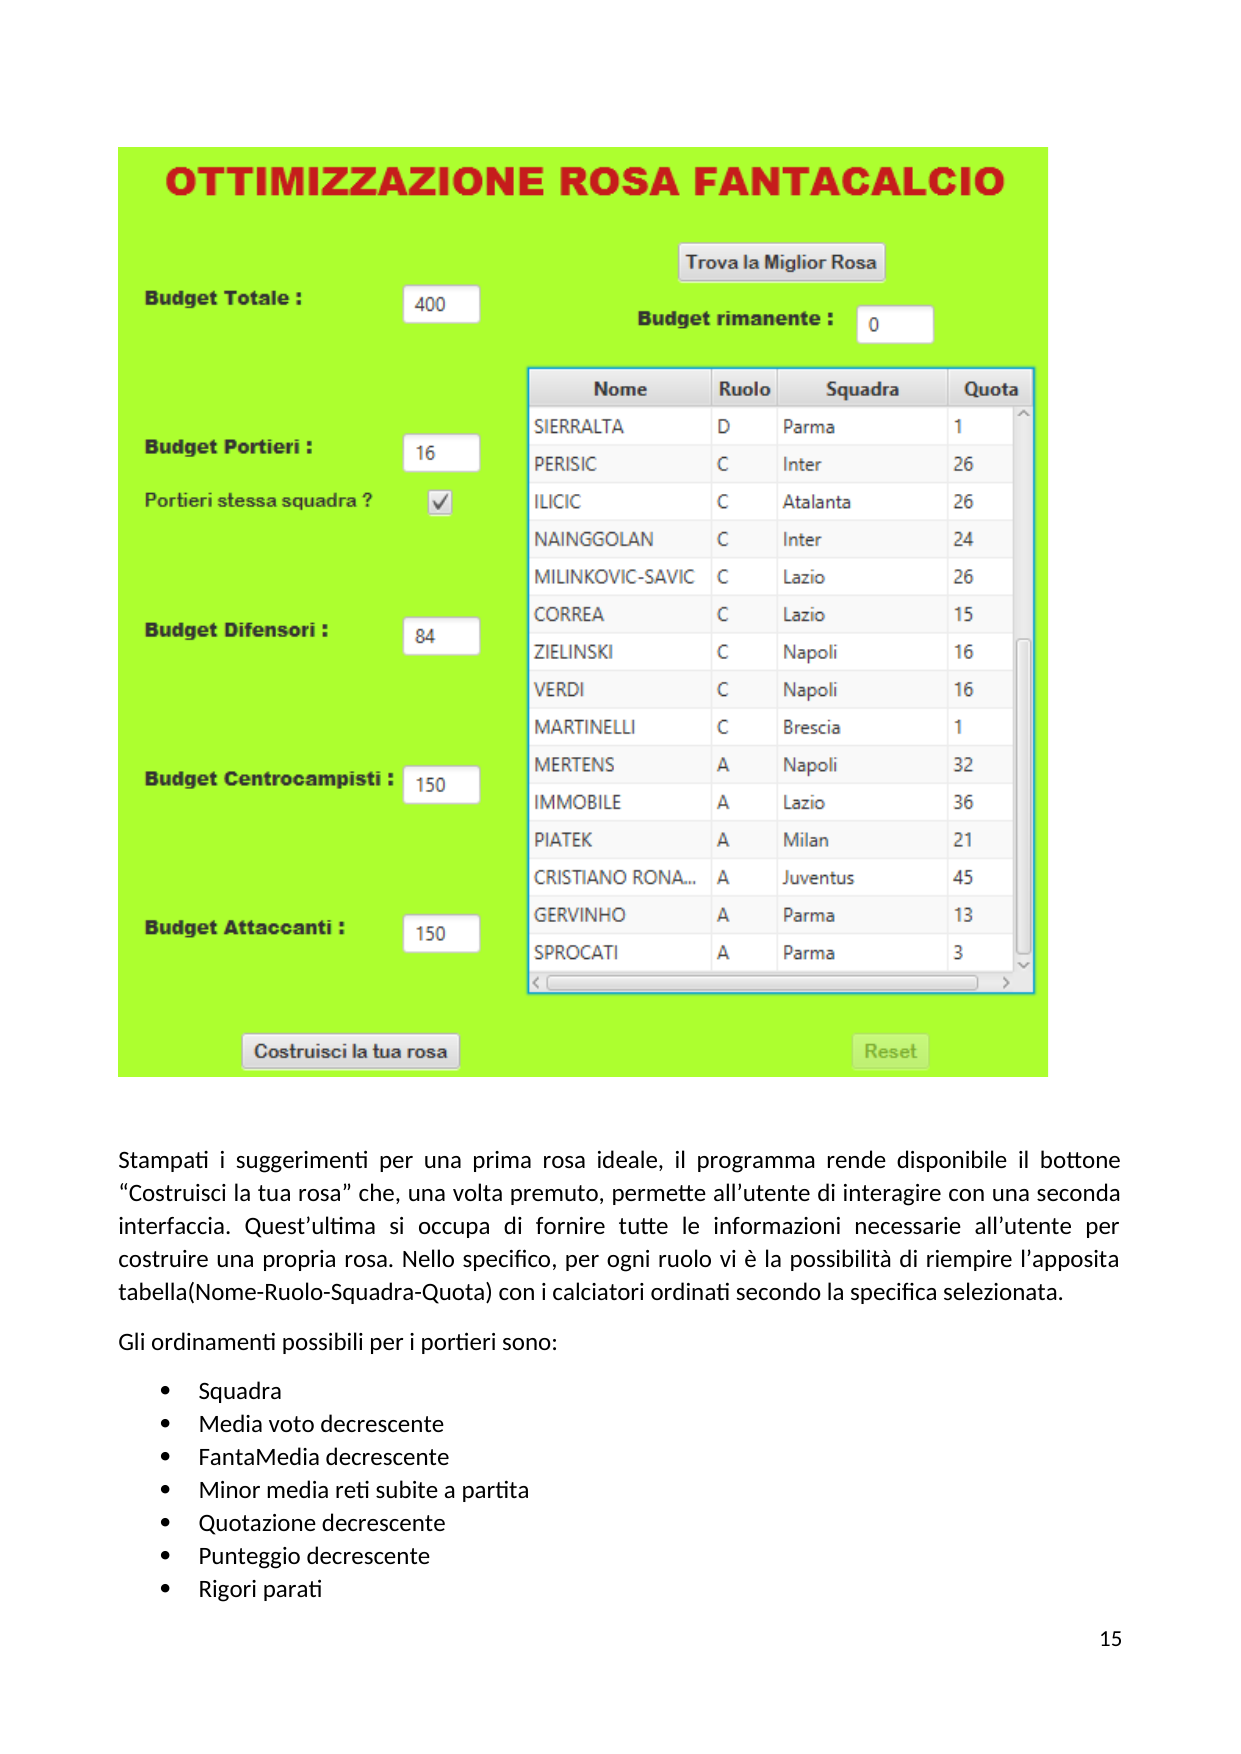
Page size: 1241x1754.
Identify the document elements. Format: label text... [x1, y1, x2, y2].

text Gli ordinamenti possibili per i portieri sono: [118, 1326, 1122, 1356]
text Stampati i suggerimenti per una prima rosa ideale, il programma rende disponibile il bottone “Costruisci la tua rosa” che, una volta premuto, permette all’utente di interagire con una seconda interfaccia. Quest’ultima si occupa di fornire tutte le informazioni necessarie all’utente per costruire una propria rosa. Nello specifico, per ogni ruolo vi è la possibilità di riempire l’apposita tabella(Nome-Ruolo-Squadra-Quota) con i calciatori ordinati secondo la specifica selezionata. [118, 1145, 1122, 1307]
picture [118, 147, 1049, 1077]
list Punteggio decrescente [161, 1540, 1122, 1571]
list Squadra [161, 1376, 1122, 1406]
list Minor media reti subite a partita [161, 1474, 1122, 1505]
list Quotazione decrescente [161, 1507, 1122, 1538]
list Rigori parati [161, 1573, 1122, 1603]
list FantaMedia decrescente [161, 1441, 1122, 1472]
list Media voto decrescente [161, 1408, 1122, 1439]
